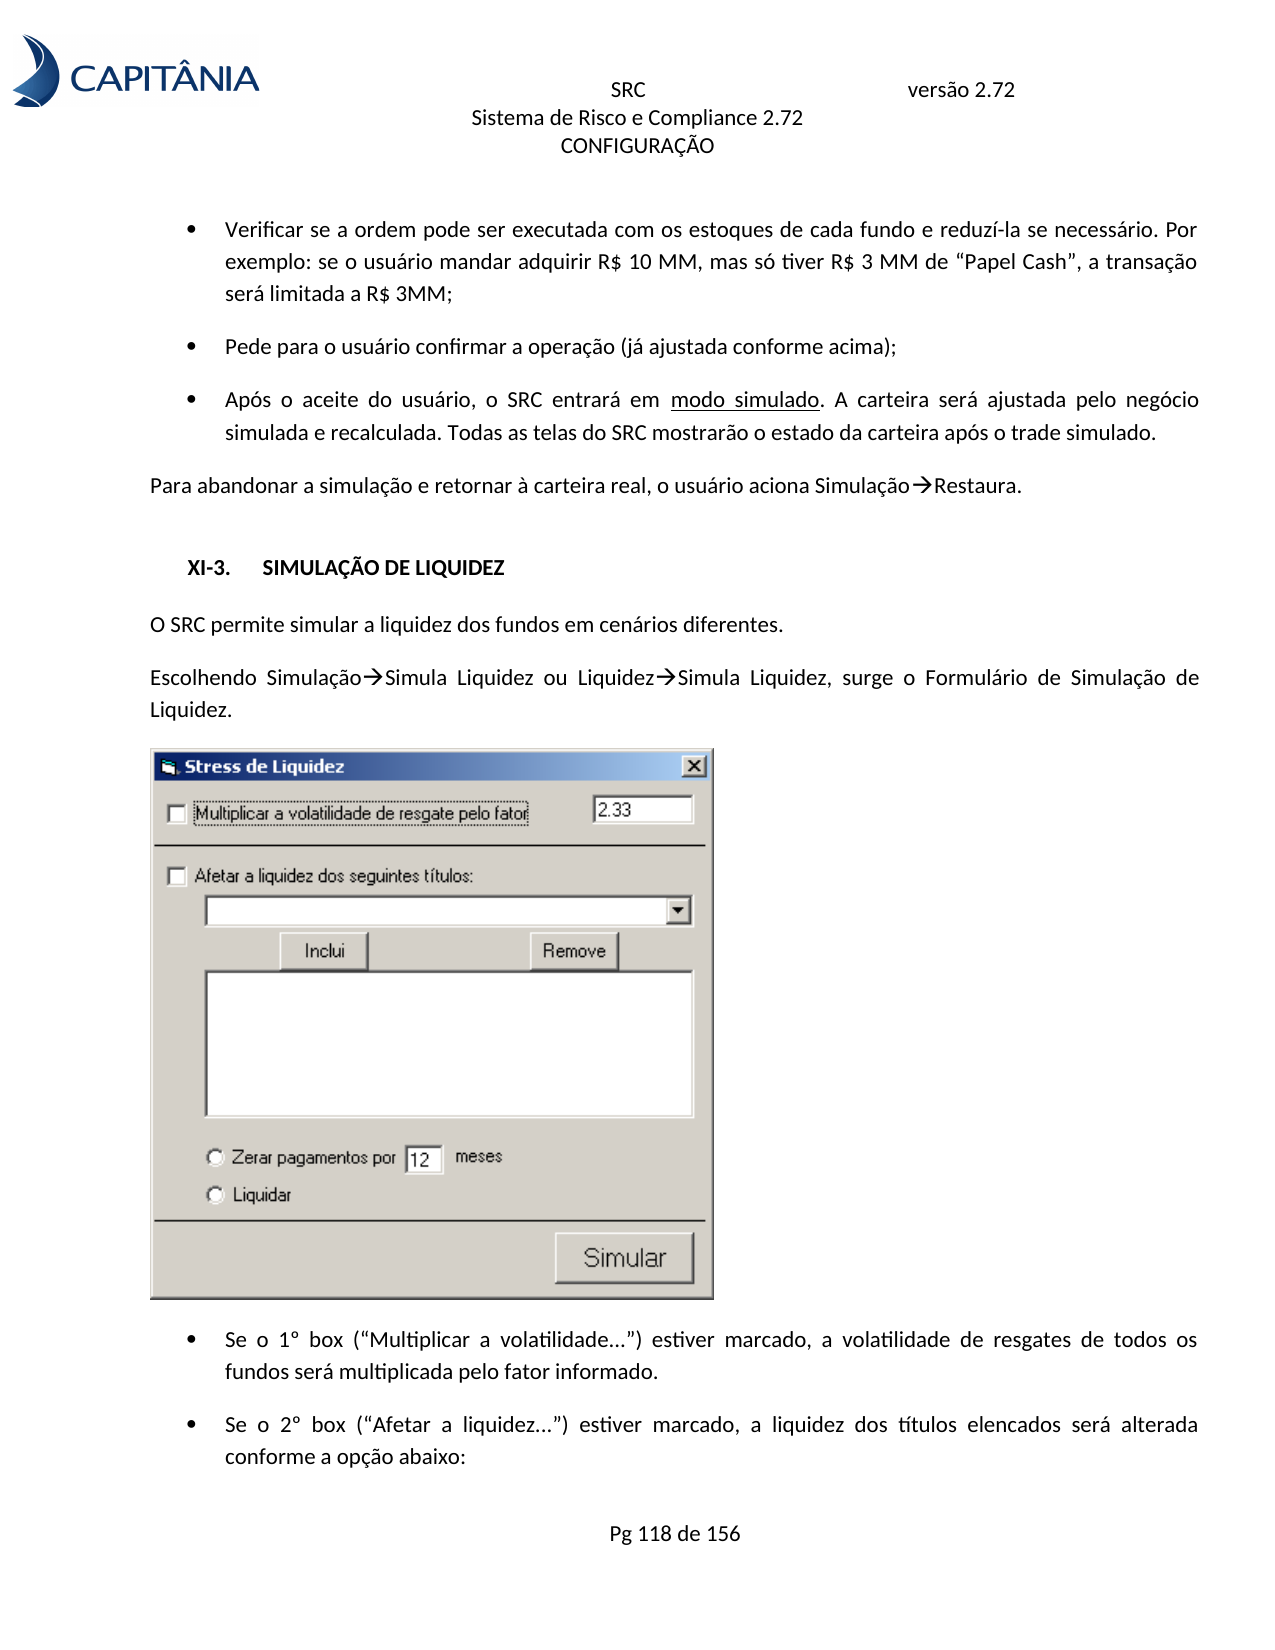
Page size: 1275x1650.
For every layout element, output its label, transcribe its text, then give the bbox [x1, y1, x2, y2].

picture [150, 748, 714, 1300]
list Verificar se a ordem pode ser executada com os estoques de cada fundo e reduzí-la se necessário. Por exemplo: se o usuário mandar adquirir R$ 10 MM, mas só tiver R$ 3 MM de “Papel Cash”, a transação será limitada a R$ 3MM; [187, 215, 1200, 307]
list Pede para o usuário confirmar a operação (já ajustada conforme acima); [187, 332, 1200, 361]
subtitle SIMULAÇÃO DE LIQUIDEZ [187, 553, 1200, 581]
list Se o 2º box (“Afetar a liquidez...”) estiver marcado, a liquidez dos títulos elencados será alterada conforme a opção abaixo: [187, 1410, 1200, 1470]
list Após o aceite do usuário, o SRC entrará em modo simulado. A carteira será ajustada pelo negócio simulada e recalculada. Todas as telas do SRC mostrarão o estado da carteira após o trade simulado. [187, 386, 1200, 446]
picture [12, 34, 260, 107]
text O SRC permite simular a liquidez dos fundos em cenários diferentes. [150, 610, 1200, 638]
text Escolhendo SimulaçãoSimula Liquidez ou LiquidezSimula Liquidez, surge o Formulário de Simulação de Liquidez. [150, 663, 1200, 723]
text Para abandonar a simulação e retornar à carteira real, o usuário aciona SimulaçãoRestaura. [150, 471, 1200, 499]
list Se o 1º box (“Multiplicar a volatilidade...”) estiver marcado, a volatilidade de resgates de todos os fundos será multiplicada pelo fator informado. [187, 1325, 1200, 1385]
